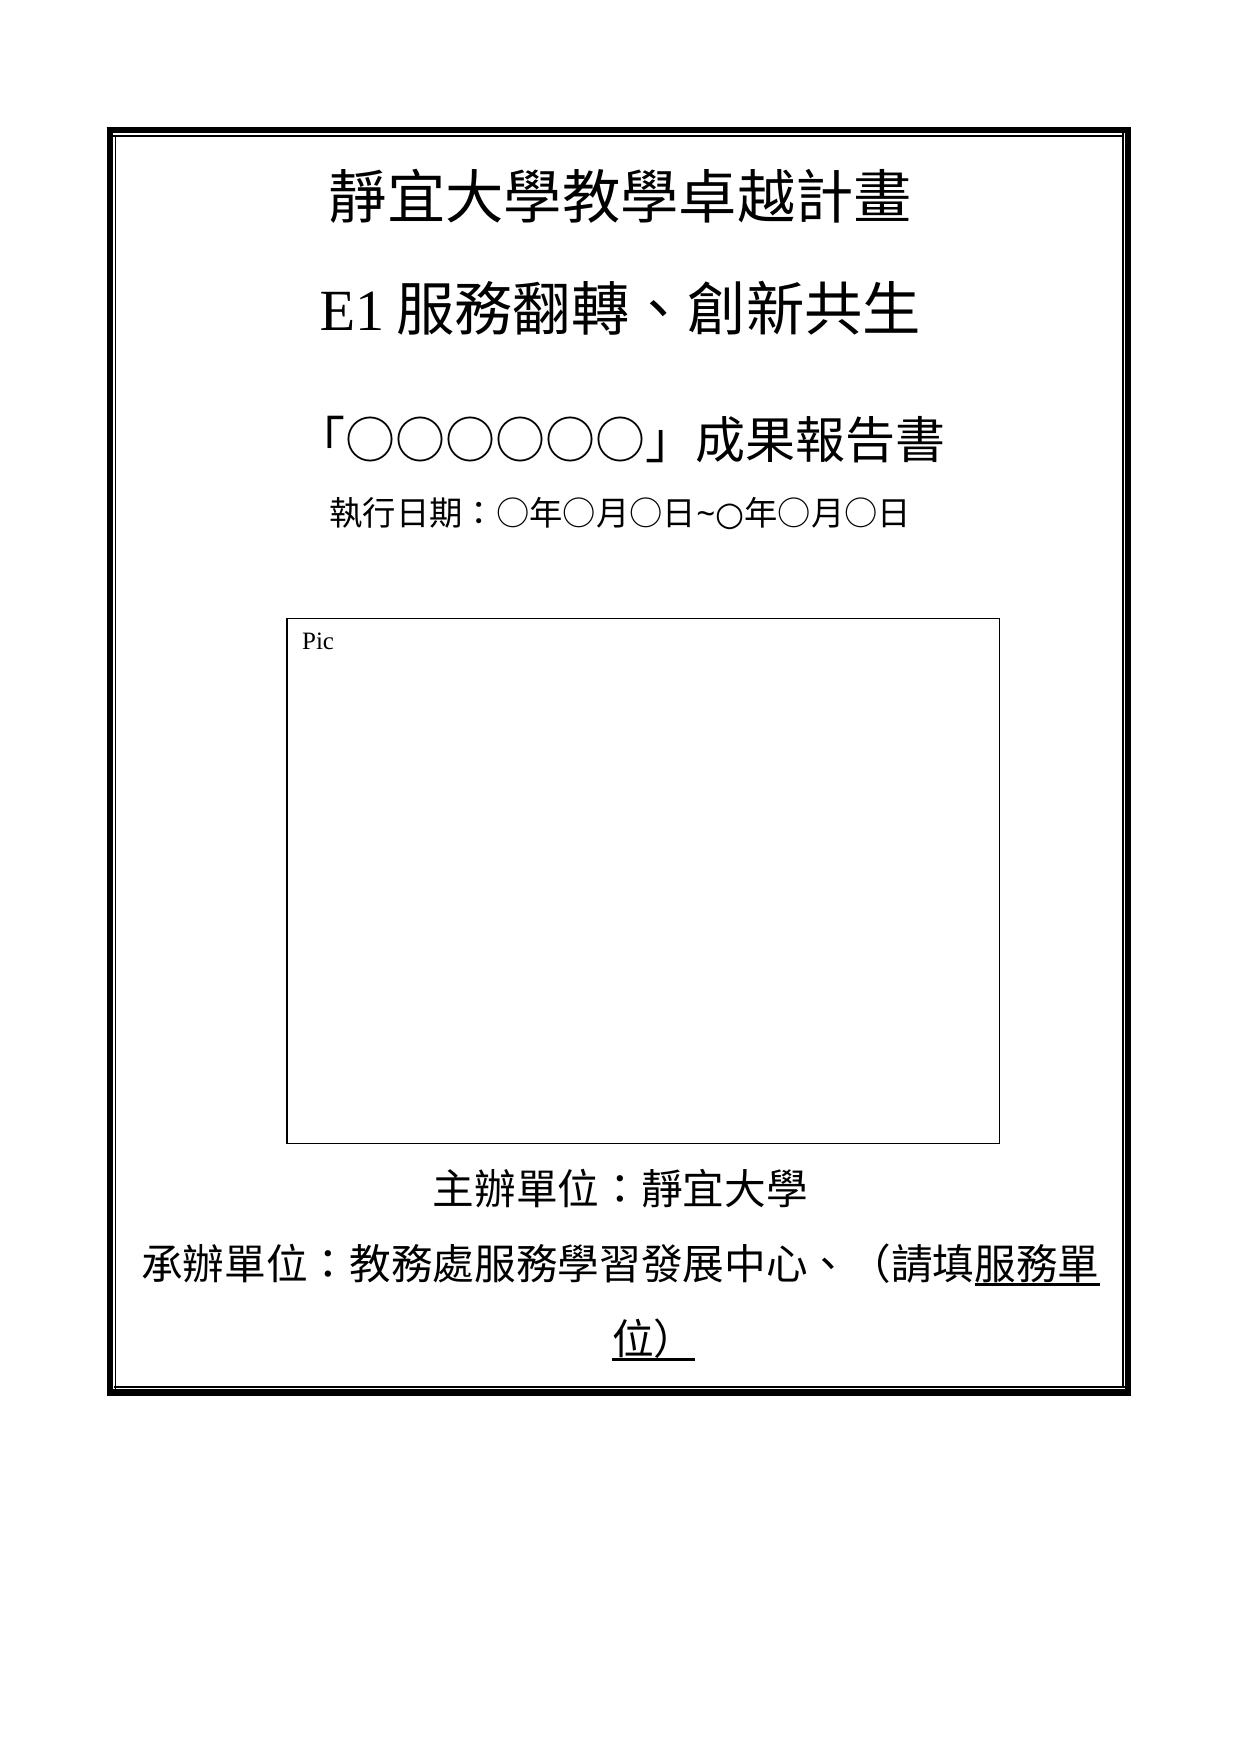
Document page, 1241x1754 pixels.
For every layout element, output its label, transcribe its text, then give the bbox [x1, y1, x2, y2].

text 指導單位：教育部高教司 [118, 1074, 1122, 1149]
text 承辦單位：教務處服務學習發展中心、（請填服務單位） [116, 1214, 1122, 1386]
text E1服務翻轉、創新共生 [118, 249, 1122, 361]
text 主辦單位：靜宜大學 [118, 1149, 1122, 1214]
text 執行日期：○年○月○日~○年○月○日 [118, 474, 1122, 549]
text 靜宜大學教學卓越計畫 [116, 137, 1122, 249]
text 「○○○○○○」成果報告書 [118, 399, 1122, 474]
